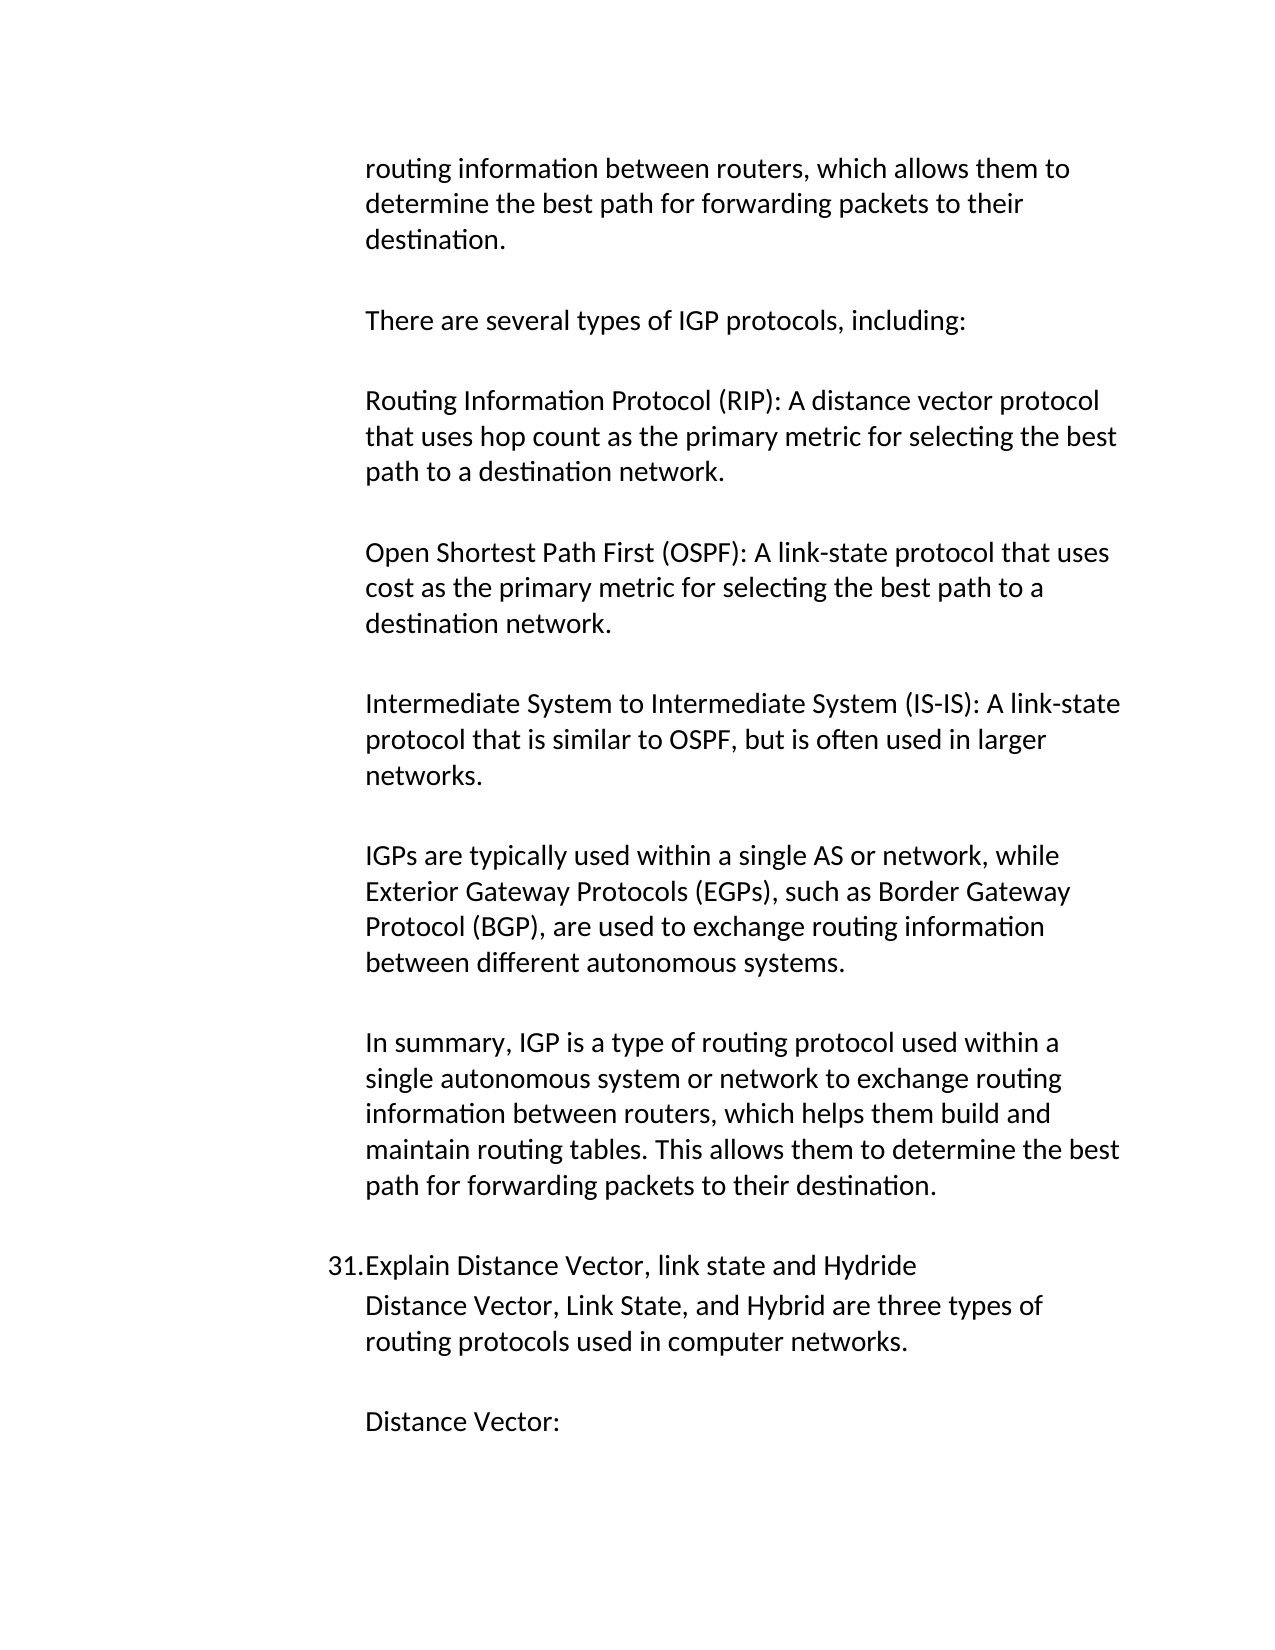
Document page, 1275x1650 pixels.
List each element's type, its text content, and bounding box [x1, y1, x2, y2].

text Open Shortest Path First (OSPF): A link-state protocol that uses cost as the primary metric for selecting the best path to a destination network. [365, 534, 1125, 641]
text Distance Vector: [365, 1403, 1125, 1439]
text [365, 150, 1125, 257]
text In summary, IGP is a type of routing protocol used within a single autonomous system or network to exchange routing information between routers, which helps them build and maintain routing tables. This allows them to determine the best path for forwarding packets to their destination. [365, 1024, 1125, 1202]
text Intermediate System to Intermediate System (IS-IS): A link-state protocol that is similar to OSPF, but is often used in larger networks. [365, 685, 1125, 792]
text Distance Vector, Link State, and Hybrid are three types of routing protocols used in computer networks. [365, 1287, 1125, 1359]
text Routing Information Protocol (RIP): A distance vector protocol that uses hop count as the primary metric for selecting the best path to a destination network. [365, 382, 1125, 489]
text IGPs are typically used within a single AS or network, while Exterior Gateway Protocols (EGPs), such as Border Gateway Protocol (BGP), are used to exchange routing information between different autonomous systems. [365, 837, 1125, 979]
list Explain Distance Vector, link state and Hydride [327, 1247, 1125, 1283]
text There are several types of IGP protocols, including: [365, 302, 1125, 337]
